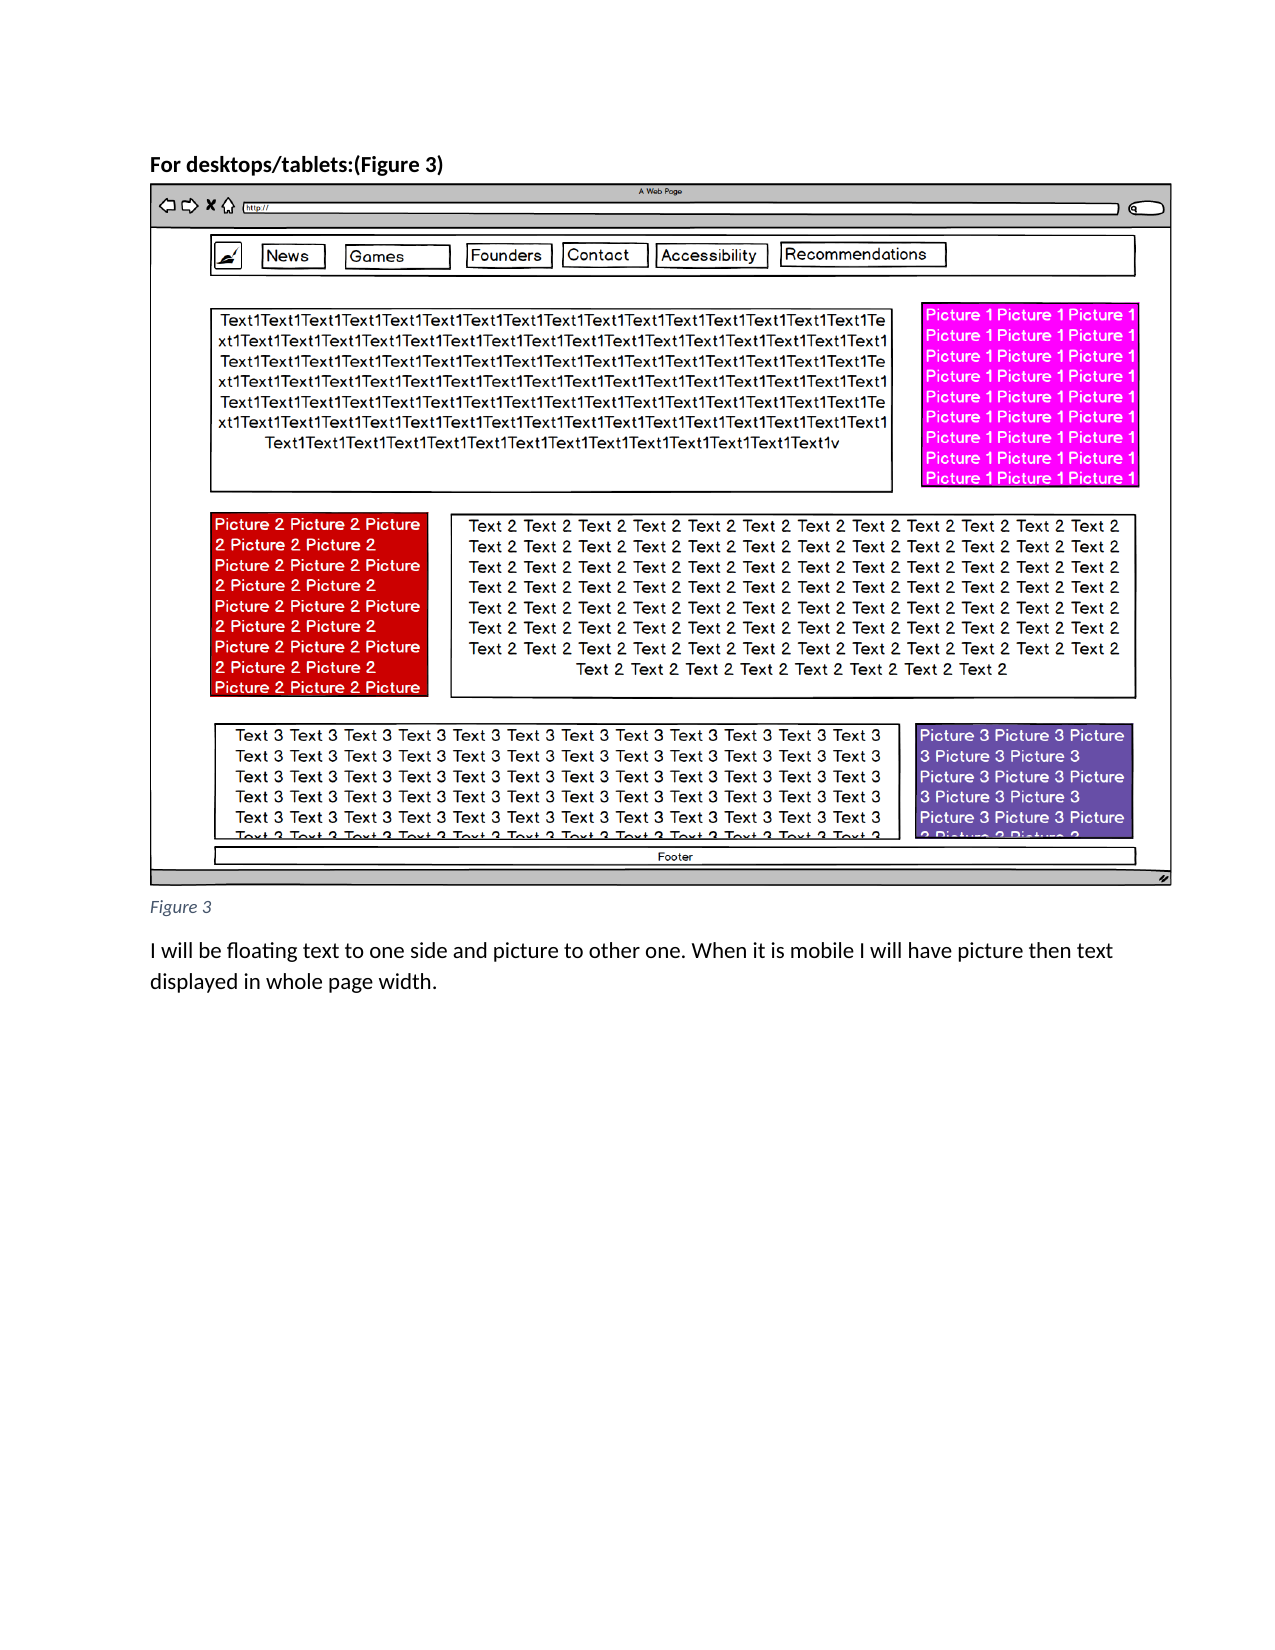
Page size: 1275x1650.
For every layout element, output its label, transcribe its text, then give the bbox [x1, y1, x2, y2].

text For desktops/tablets:(Figure 3) [150, 150, 1125, 178]
text I will be floating text to one side and picture to other one. When it is mobile I will have picture then text displayed in whole page width. [150, 918, 1125, 995]
picture [150, 183, 1172, 886]
